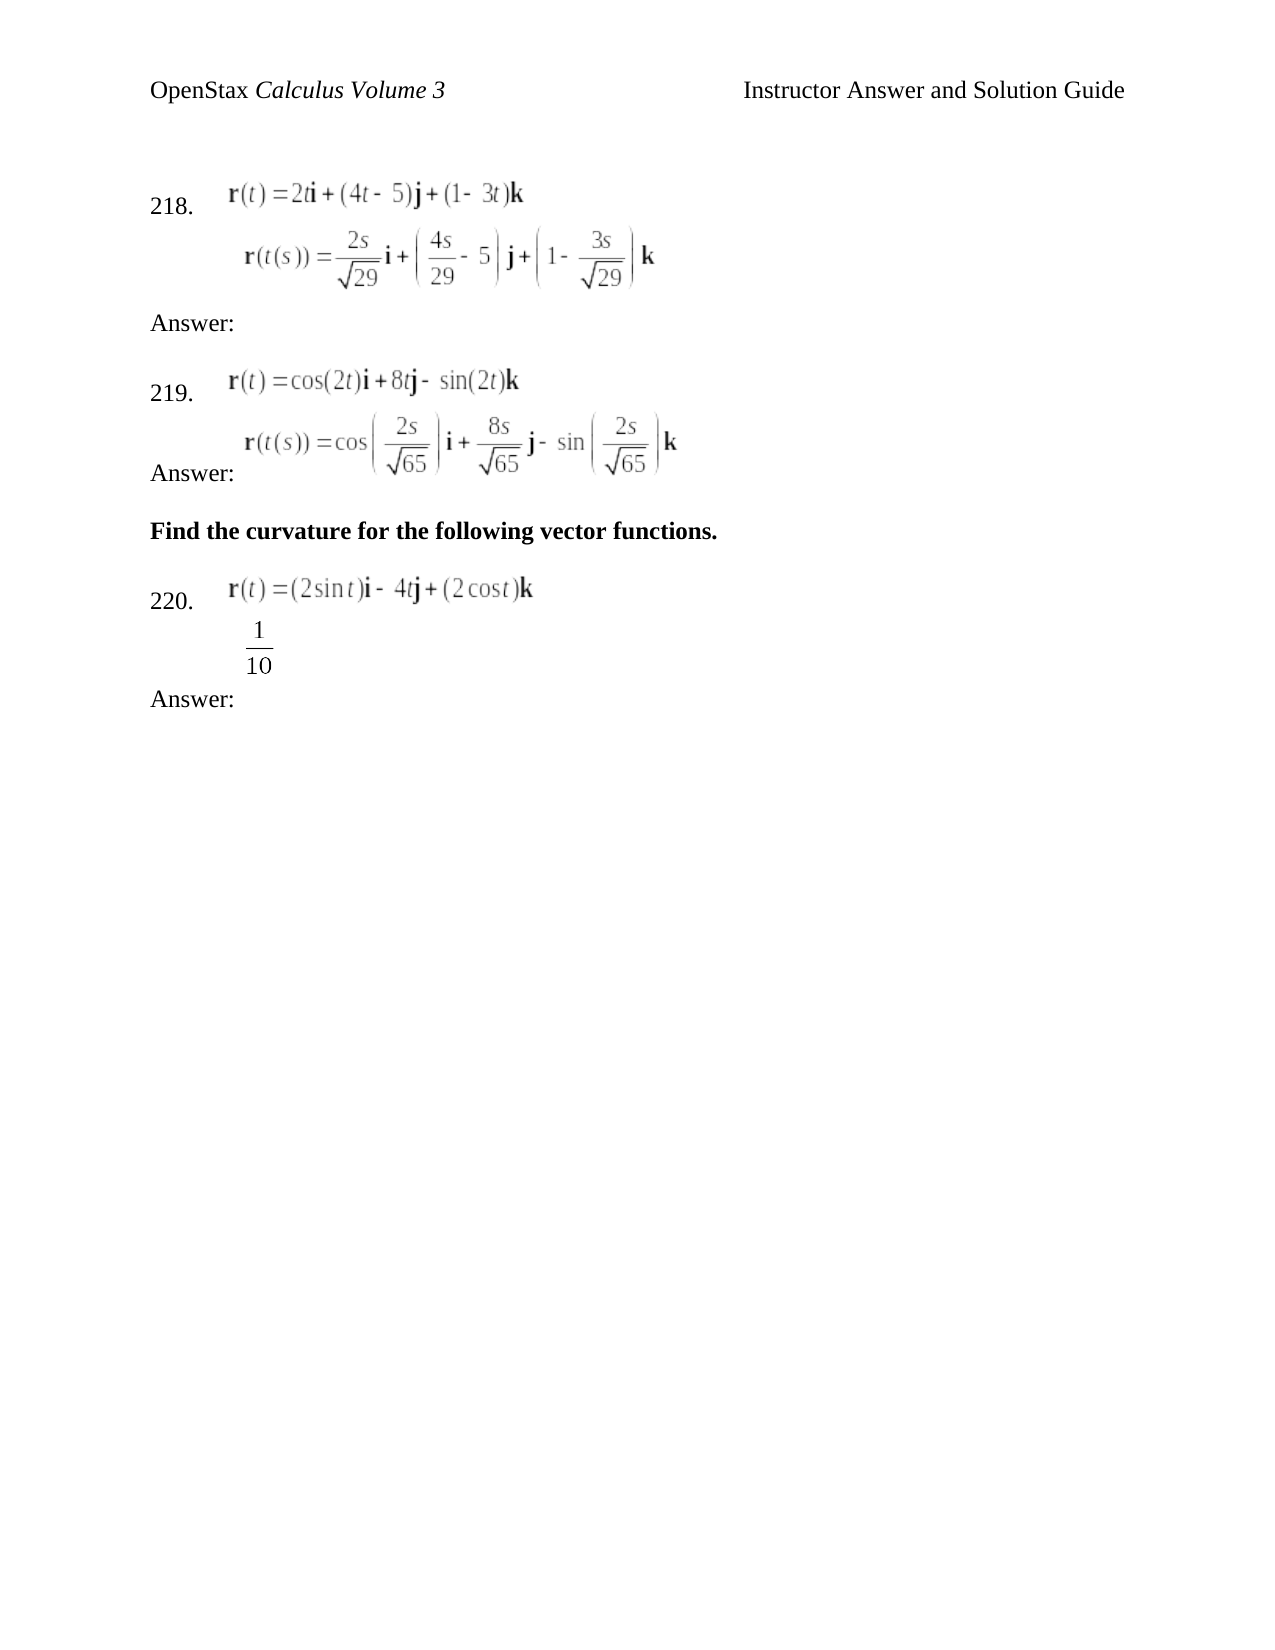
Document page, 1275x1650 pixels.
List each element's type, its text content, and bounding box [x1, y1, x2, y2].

text Answer: [150, 220, 1125, 336]
text Answer: [150, 407, 1125, 487]
text Find the curvature for the following vector functions. [150, 516, 1125, 544]
text Answer: [150, 614, 1125, 713]
